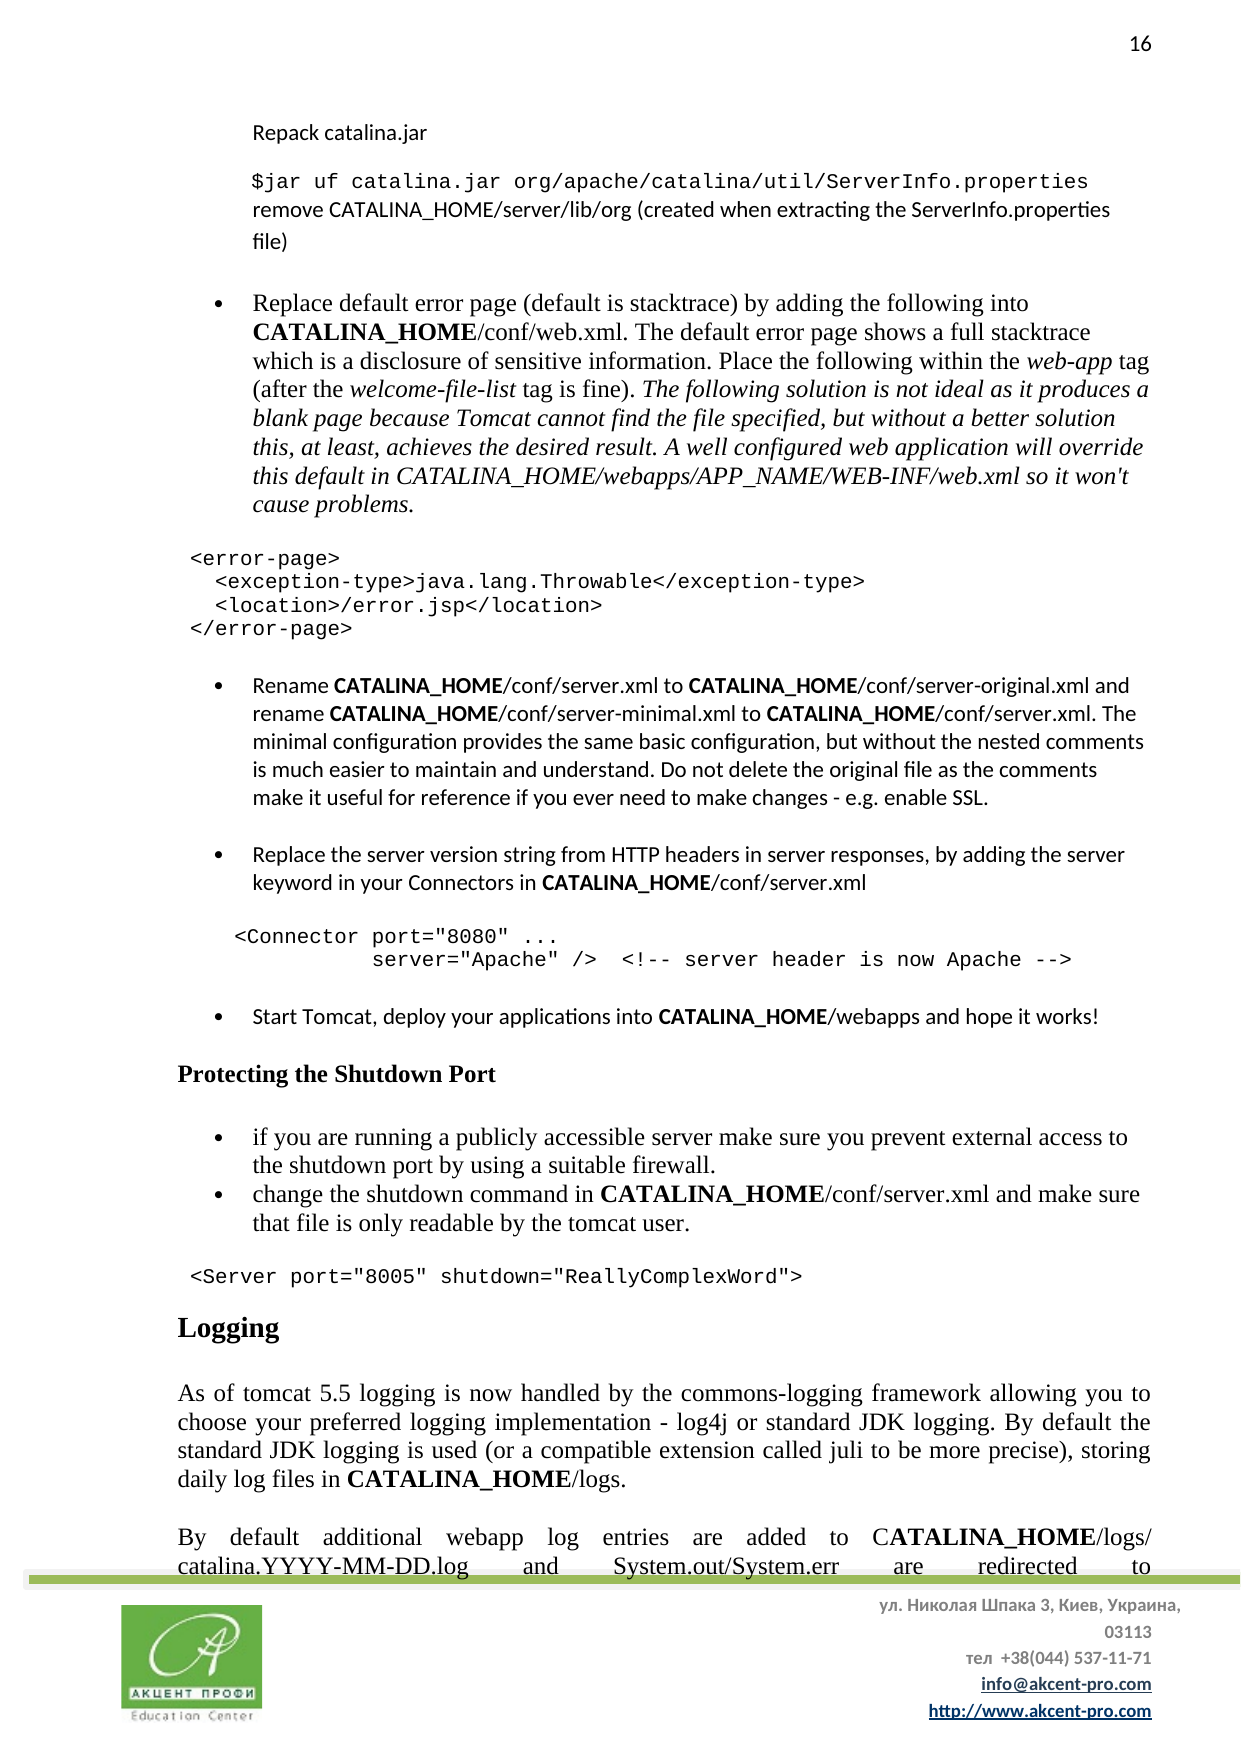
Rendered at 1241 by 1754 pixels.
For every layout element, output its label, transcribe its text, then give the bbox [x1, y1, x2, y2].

text remove CATALINA_HOME/server/lib/org (created when extracting the ServerInfo.properties file) [252, 195, 1152, 255]
text Protecting the Shutdown Port [177, 1059, 1152, 1088]
text Repack catalina.jar [252, 118, 1152, 146]
list Start Tomcat, deploy your applications into CATALINA_HOME/webapps and hope it works! [215, 1002, 1152, 1030]
picture [121, 1605, 262, 1720]
text $jar uf catalina.jar org/apache/catalina/util/ServerInfo.properties [251, 171, 1152, 195]
text <Server port="8005" shutdown="ReallyComplexWord"> [177, 1266, 1152, 1289]
list if you are running a publicly accessible server make sure you prevent external access to the shutdown port by using a suitable firewall. [215, 1122, 1152, 1179]
list Replace the server version string from HTTP headers in server responses, by adding the server keyword in your Connectors in CATALINA_HOME/conf/server.xml [215, 841, 1152, 897]
text <exception-type>java.lang.Throwable</exception-type> [177, 571, 1152, 595]
subtitle Logging [177, 1310, 1152, 1344]
text As of tomcat 5.5 logging is now handled by the commons-logging framework allowing you to choose your preferred logging implementation - log4j or standard JDK logging. By default the standard JDK logging is used (or a compatible extension called juli to be more precise), storing daily log files in CATALINA_HOME/logs. [177, 1378, 1152, 1493]
text <location>/error.jsp</location> [177, 595, 1152, 618]
text <Connector port="8080" ... [177, 926, 1152, 949]
text server="Apache" /> <!-- server header is now Apache --> [177, 949, 1152, 973]
list Replace default error page (default is stacktrace) by adding the following into CATALINA_HOME/conf/web.xml. The default error page shows a full stacktrace which is a disclosure of sensitive information. Place the following within the web-app tag (after the welcome-file-list tag is fine). The following solution is not ideal as it produces a blank page because Tomcat cannot find the file specified, but without a better solution this, at least, achieves the desired result. A well configured web application will override this default in CATALINA_HOME/webapps/APP_NAME/WEB-INF/web.xml so it won't cause problems. [215, 288, 1152, 518]
text <error-page> [177, 547, 1152, 571]
text </error-page> [177, 618, 1152, 642]
list change the shutdown command in CATALINA_HOME/conf/server.xml and make sure that file is only readable by the tomcat user. [215, 1179, 1152, 1237]
list Rename CATALINA_HOME/conf/server.xml to CATALINA_HOME/conf/server-original.xml and rename CATALINA_HOME/conf/server-minimal.xml to CATALINA_HOME/conf/server.xml. The minimal configuration provides the same basic configuration, but without the nested comments is much easier to maintain and understand. Do not delete the original file as the comments make it useful for reference if you ever need to make changes - e.g. enable SSL. [215, 671, 1152, 811]
